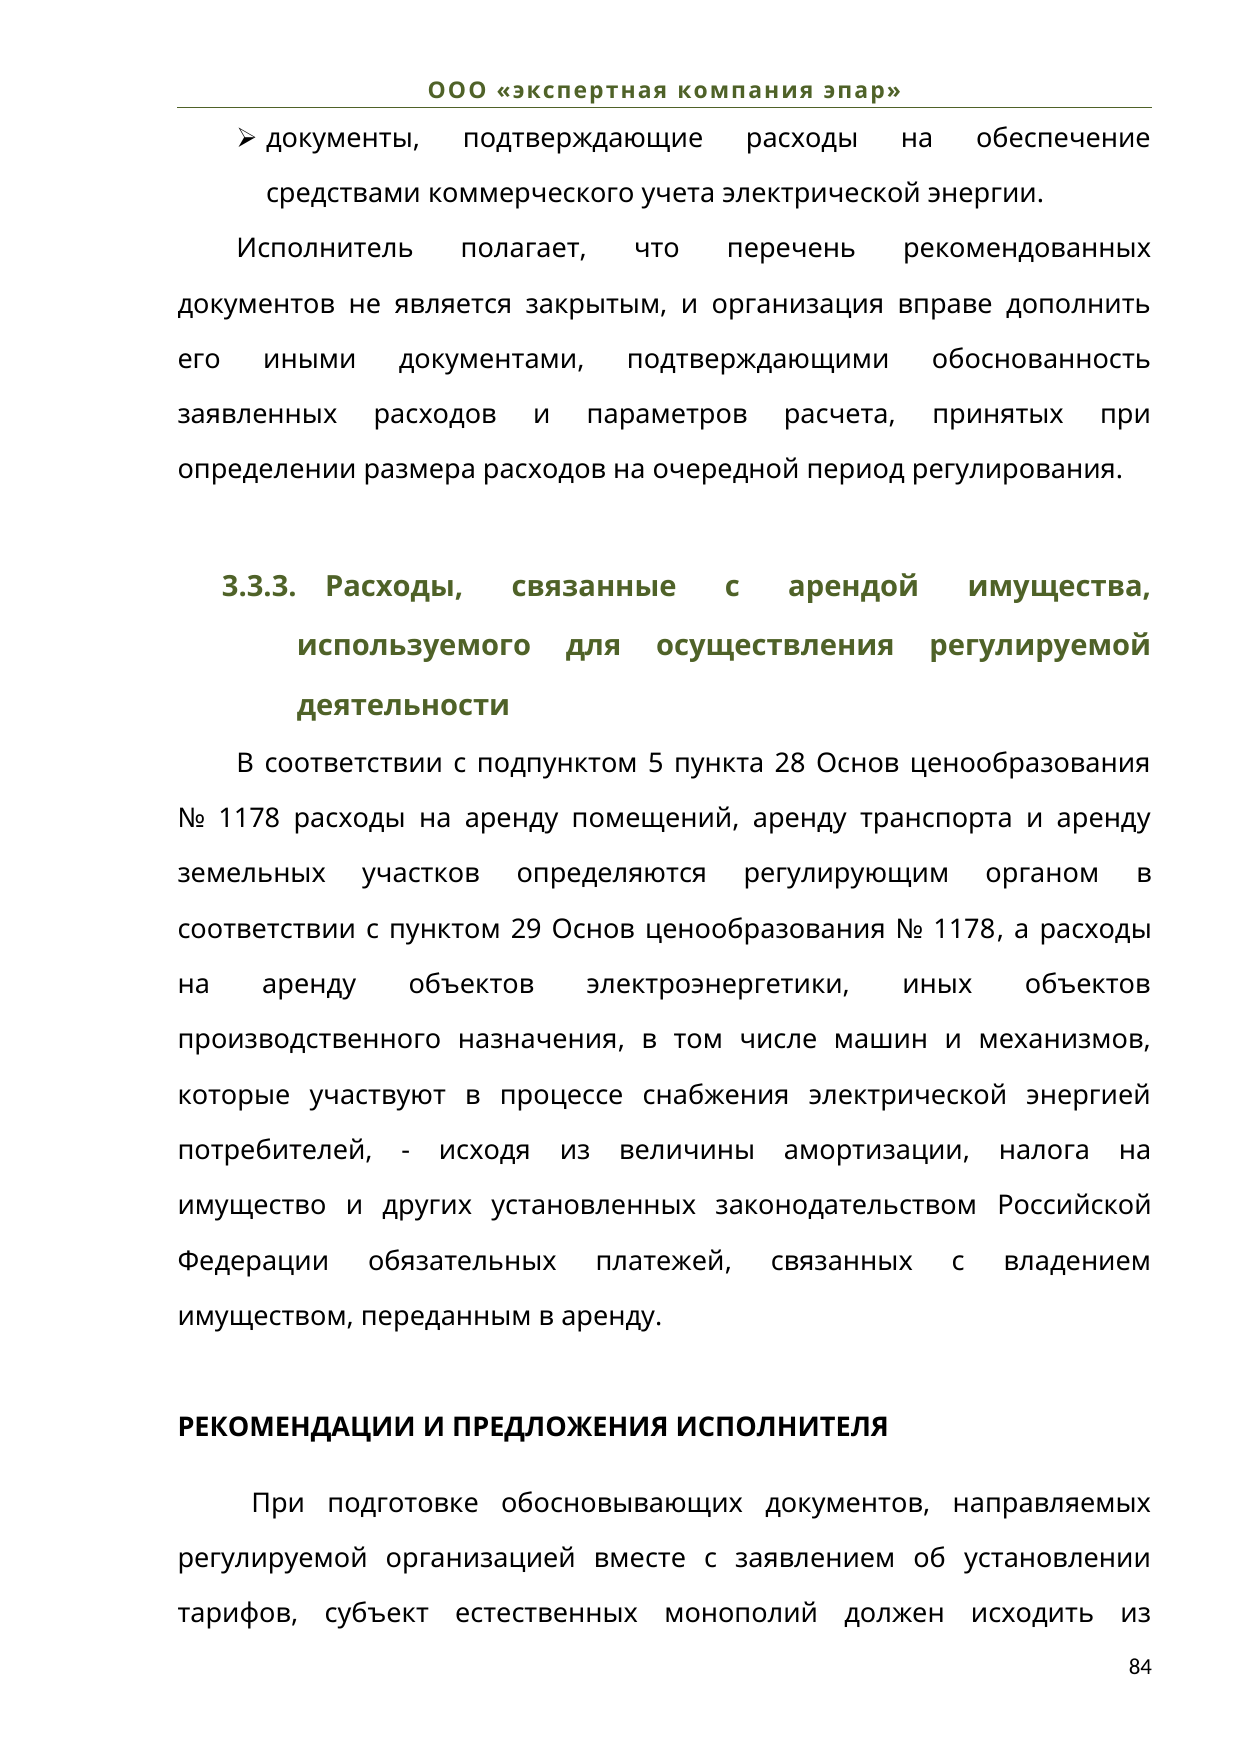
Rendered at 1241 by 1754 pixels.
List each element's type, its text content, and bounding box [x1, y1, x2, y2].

list документы, подтверждающие расходы на обеспечение средствами коммерческого учета электрической энергии. [236, 118, 1152, 210]
subtitle Расходы, связанные с арендой имущества, используемого для осуществления регулируемой деятельности [222, 565, 1152, 723]
text Исполнитель полагает, что перечень рекомендованных документов не является закрытым, и организация вправе дополнить его иными документами, подтверждающими обоснованность заявленных расходов и параметров расчета, принятых при определении размера расходов на очередной период регулирования. [177, 229, 1152, 487]
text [177, 1483, 1152, 1631]
text РЕКОМЕНДАЦИИ И ПРЕДЛОЖЕНИЯ ИСПОЛНИТЕЛЯ [177, 1407, 1152, 1444]
text В соответствии с подпунктом 5 пункта 28 Основ ценообразования № 1178 расходы на аренду помещений, аренду транспорта и аренду земельных участков определяются регулирующим органом в соответствии с пунктом 29 Основ ценообразования № 1178, а расходы на аренду объектов электроэнергетики, иных объектов производственного назначения, в том числе машин и механизмов, которые участвуют в процессе снабжения электрической энергией потребителей, - исходя из величины амортизации, налога на имущество и других установленных законодательством Российской Федерации обязательных платежей, связанных с владением имуществом, переданным в аренду. [177, 743, 1152, 1333]
